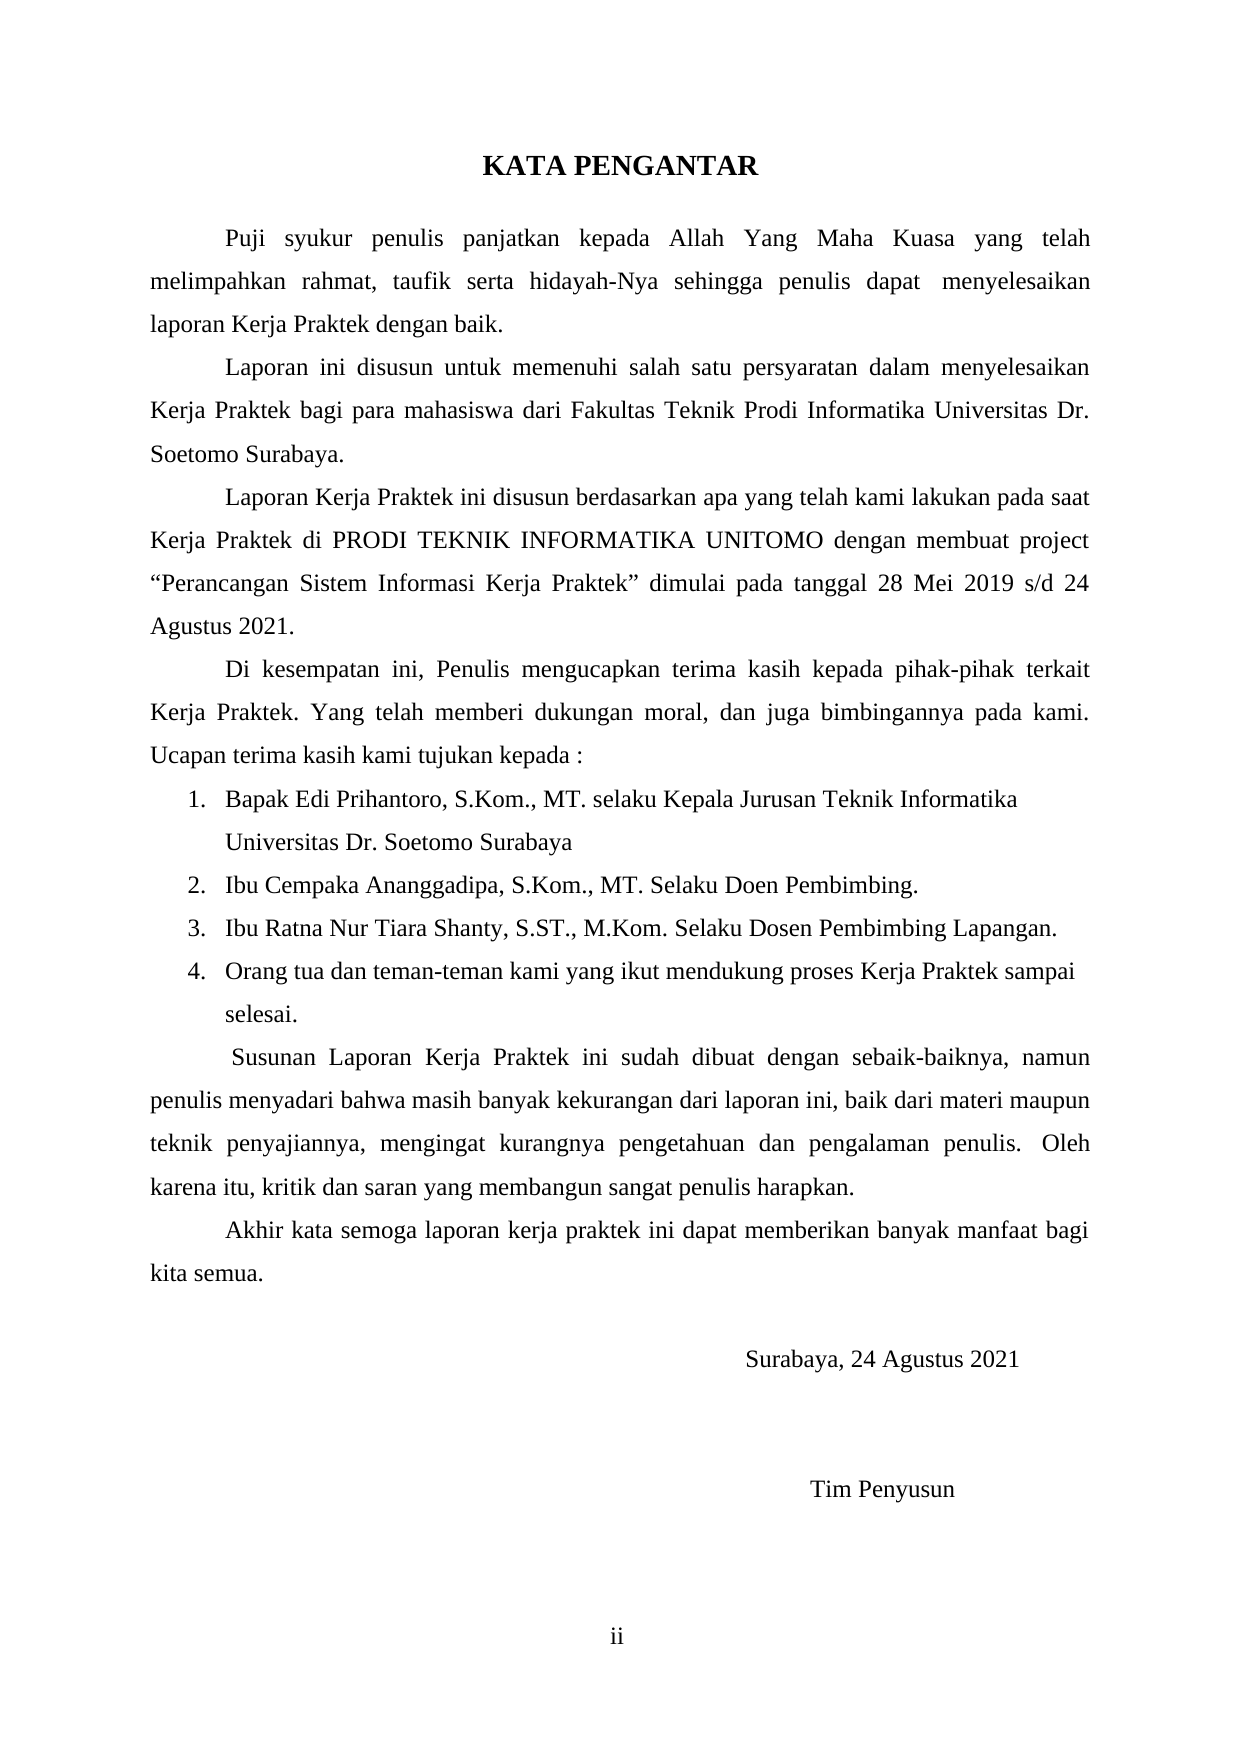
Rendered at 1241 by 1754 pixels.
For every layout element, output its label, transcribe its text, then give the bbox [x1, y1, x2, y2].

list Bapak Edi Prihantoro, S.Kom., MT. selaku Kepala Jurusan Teknik Informatika Universitas Dr. Soetomo Surabaya [187, 784, 1018, 856]
text Akhir kata semoga laporan kerja praktek ini dapat memberikan banyak manfaat bagi kita semua. [150, 1215, 1090, 1287]
text Laporan Kerja Praktek ini disusun berdasarkan apa yang telah kami lakukan pada saat Kerja Praktek di PRODI TEKNIK INFORMATIKA UNITOMO dengan membuat project “Perancangan Sistem Informasi Kerja Praktek” dimulai pada tanggal 28 Mei 2019 s/d 24 Agustus 2021. [150, 482, 1091, 640]
list Ibu Ratna Nur Tiara Shanty, S.ST., M.Kom. Selaku Dosen Pembimbing Lapangan. [187, 913, 1107, 942]
text Di kesempatan ini, Penulis mengucapkan terima kasih kepada pihak-pihak terkait Kerja Praktek. Yang telah memberi dukungan moral, dan juga bimbingannya pada kami. Ucapan terima kasih kami tujukan kepada : [150, 654, 1091, 769]
list Ibu Cempaka Ananggadipa, S.Kom., MT. Selaku Doen Pembimbing. [187, 870, 1107, 899]
list Orang tua dan teman-teman kami yang ikut mendukung proses Kerja Praktek sampai selesai. [187, 956, 1075, 1028]
text Laporan ini disusun untuk memenuhi salah satu persyaratan dalam menyelesaikan Kerja Praktek bagi para mahasiswa dari Fakultas Teknik Prodi Informatika Universitas Dr. Soetomo Surabaya. [150, 352, 1090, 467]
text Susunan Laporan Kerja Praktek ini sudah dibuat dengan sebaik-baiknya, namun penulis menyadari bahwa masih banyak kekurangan dari laporan ini, baik dari materi maupun teknik penyajiannya, mengingat kurangnya pengetahuan dan pengalaman penulis. Oleh karena itu, kritik dan saran yang membangun sangat penulis harapkan. [150, 1042, 1091, 1200]
text Puji syukur penulis panjatkan kepada Allah Yang Maha Kuasa yang telah melimpahkan rahmat, taufik serta hidayah-Nya sehingga penulis dapat menyelesaikan laporan Kerja Praktek dengan baik. [150, 223, 1091, 338]
subtitle KATA PENGANTAR [219, 148, 1022, 181]
text Surabaya, 24 Agustus 2021 [743, 1344, 1022, 1373]
text Tim Penyusun [743, 1474, 1022, 1502]
